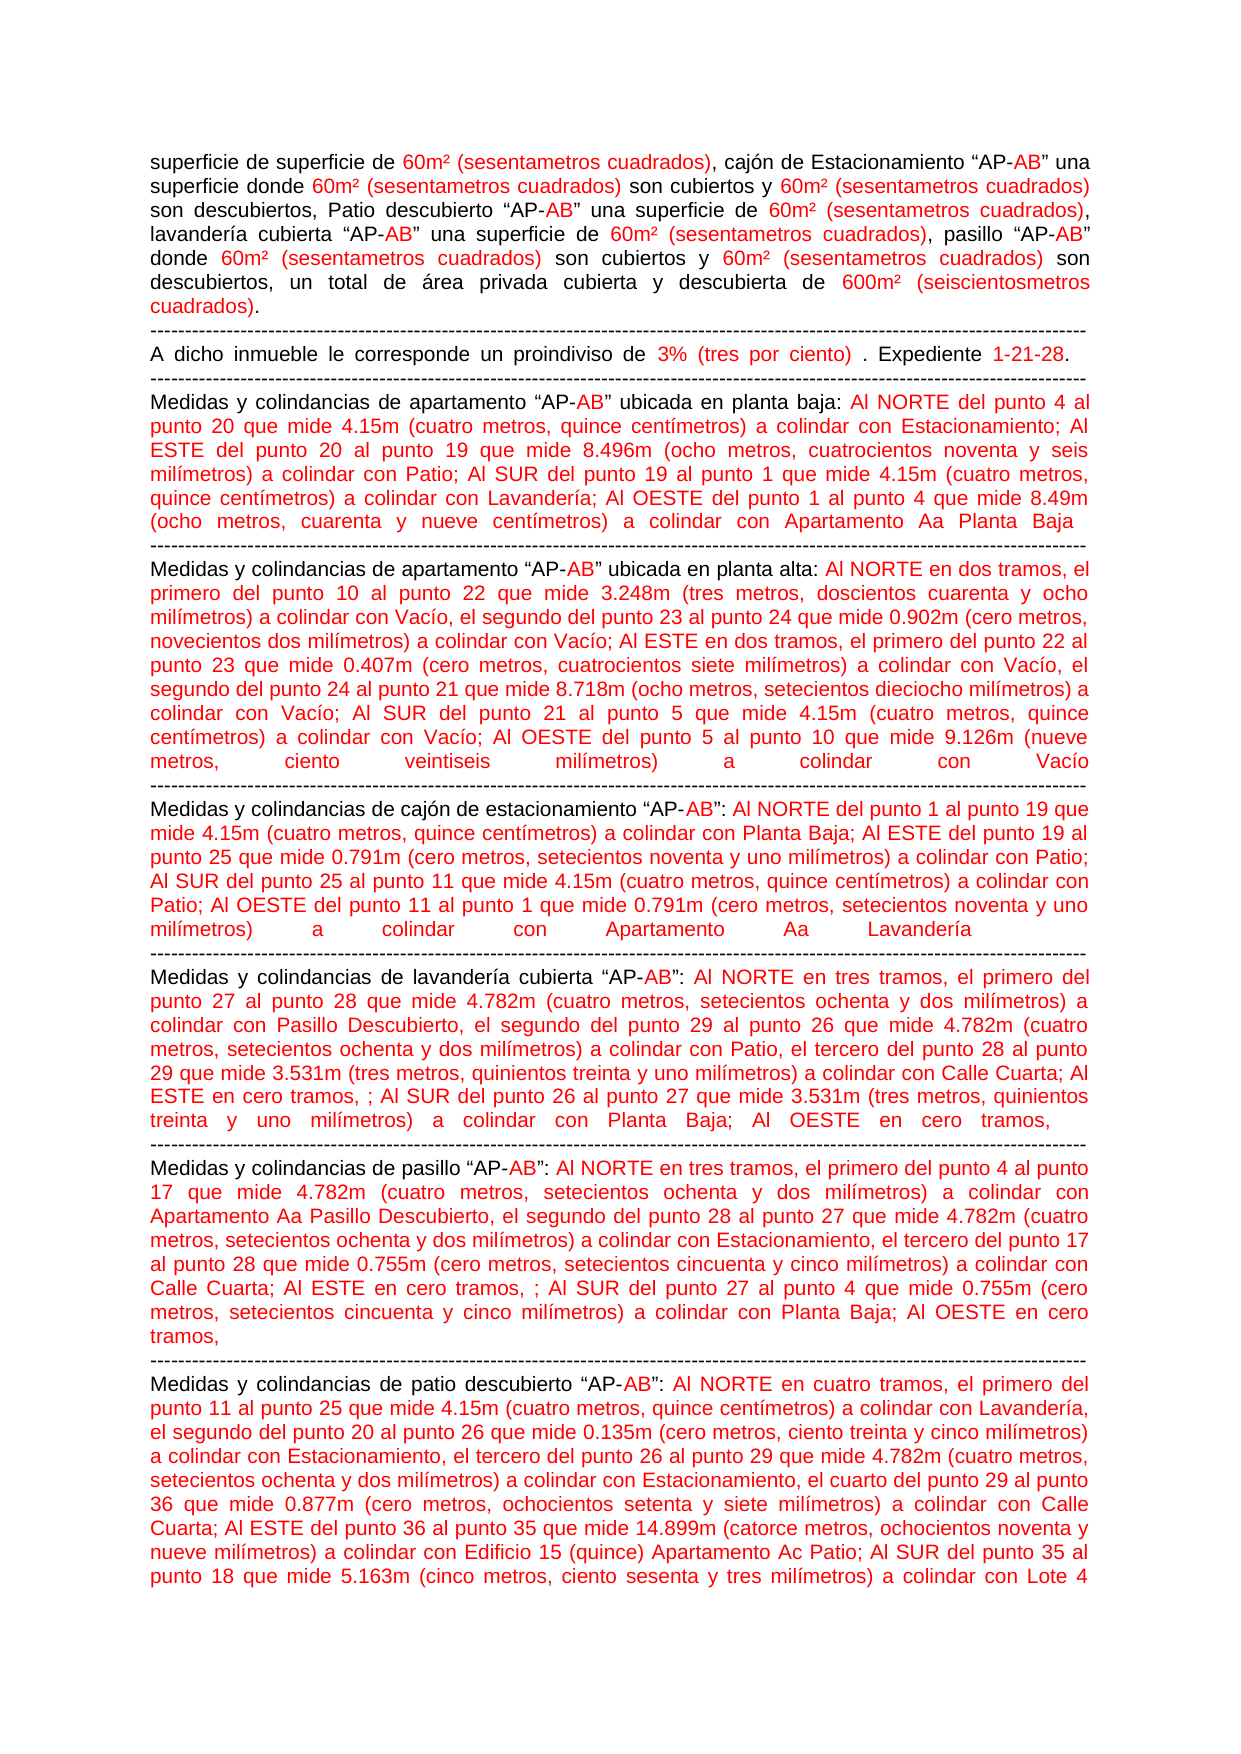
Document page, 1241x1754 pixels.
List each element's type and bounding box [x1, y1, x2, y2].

text [150, 150, 1090, 1587]
